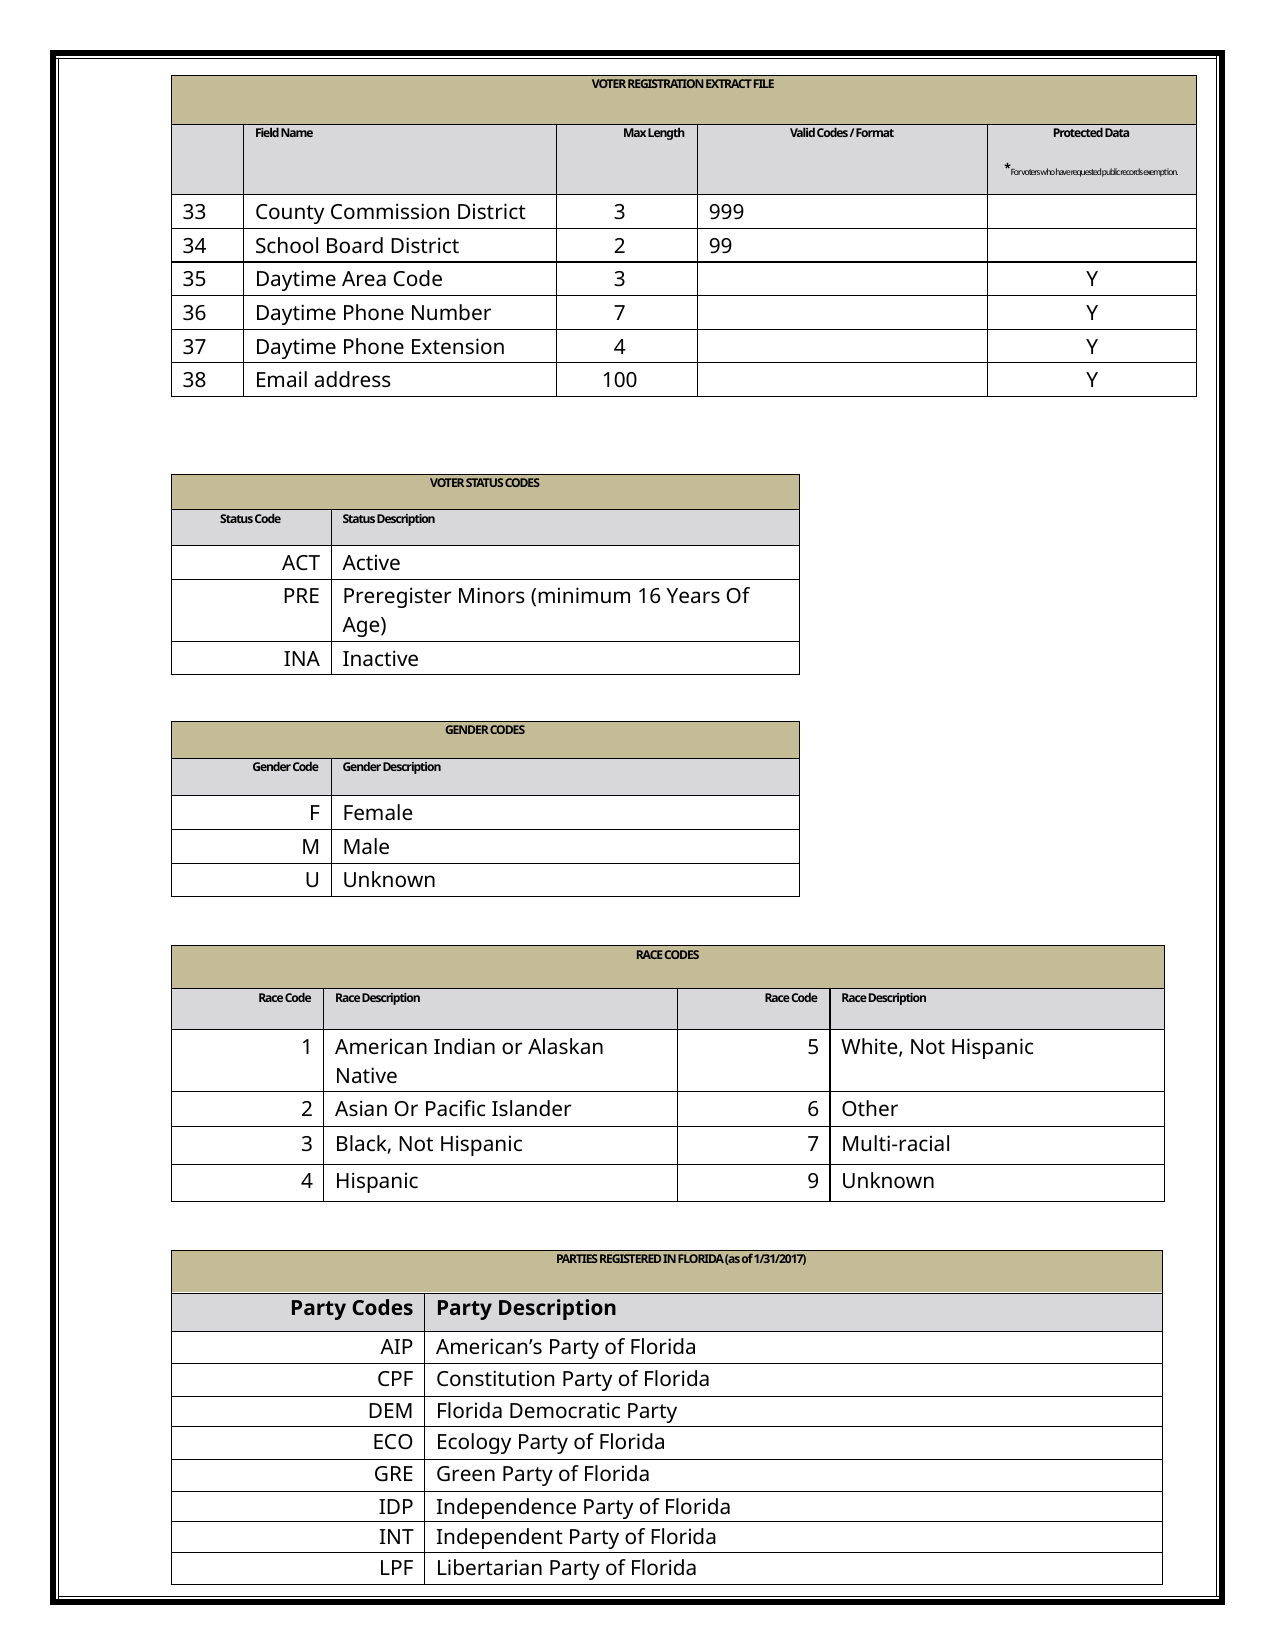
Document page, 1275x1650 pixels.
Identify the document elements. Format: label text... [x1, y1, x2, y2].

table_cell [988, 229, 1196, 261]
table_cell AIP [172, 1332, 424, 1363]
table_cell 34 [172, 229, 243, 261]
table_cell INT [172, 1522, 424, 1552]
table_cell Race Description [831, 989, 1164, 1029]
table_header VOTER STATUS CODES [172, 475, 799, 509]
table_cell [698, 330, 987, 362]
table_cell Party Description [425, 1294, 1162, 1331]
table_cell 4 [172, 1165, 323, 1201]
table_cell Female [332, 796, 799, 829]
table_cell DEM [172, 1397, 424, 1426]
table_header VOTER REGISTRATION EXTRACT FILE [172, 76, 1196, 124]
table_cell Party of [425, 1492, 1162, 1521]
table_cell Hispanic [324, 1165, 677, 1201]
table_cell 33 [172, 195, 243, 228]
table_cell 3 [557, 195, 697, 228]
table_cell 35 [172, 263, 243, 295]
table_cell Constitution Party of Florida [425, 1364, 1162, 1396]
table_header PARTIES REGISTERED IN FLORIDA (as of 1/31/2017) [172, 1251, 1162, 1292]
table_cell Y [988, 296, 1196, 329]
table_cell Max Length [557, 125, 697, 194]
table_cell Y [988, 363, 1196, 396]
table_cell Gender Description [332, 759, 799, 795]
table_cell Field Name [244, 125, 556, 194]
table_cell Race Code [172, 989, 323, 1029]
table_cell Multi-racial [831, 1127, 1164, 1163]
table_cell Active [332, 546, 799, 578]
table_cell 99 [698, 229, 987, 261]
table_cell White, Not Hispanic [831, 1030, 1164, 1091]
table_cell Male [332, 830, 799, 862]
table_cell 5 [678, 1030, 829, 1091]
table_cell 999 [698, 195, 987, 228]
table_cell 6 [678, 1092, 829, 1126]
table_cell Asian Or Pacific Islander [324, 1092, 677, 1126]
table_cell Gender Code [172, 759, 331, 795]
table_cell Other [831, 1092, 1164, 1126]
table_cell Daytime Phone Number [244, 296, 556, 329]
table_cell LPF [172, 1553, 424, 1584]
table_cell [698, 363, 987, 396]
table_cell Unknown [332, 864, 799, 896]
table_cell Green Party of Florida [425, 1460, 1162, 1491]
table_cell 37 [172, 330, 243, 362]
table_cell F [172, 796, 331, 829]
table_cell Valid Codes / Format [698, 125, 987, 194]
table_cell PRE [172, 580, 331, 641]
table_cell 4 [557, 330, 697, 362]
table_cell 9 [678, 1165, 829, 1201]
table_cell INA [172, 642, 331, 674]
table_cell Daytime Area Code [244, 263, 556, 295]
table_cell Race Code [678, 989, 829, 1029]
table_cell Libertarian Party of [425, 1553, 1162, 1584]
table_cell ECO [172, 1427, 424, 1458]
table_cell [172, 125, 243, 194]
table_cell Y [988, 263, 1196, 295]
table_cell 7 [557, 296, 697, 329]
table_cell Party Codes [172, 1294, 424, 1331]
table_cell Democratic Party [425, 1397, 1162, 1426]
table_cell Preregister Minors (minimum 16 Years Of Age) [332, 580, 799, 641]
table_cell [698, 263, 987, 295]
table_cell CPF [172, 1364, 424, 1396]
table_cell 1 [172, 1030, 323, 1091]
table_cell M [172, 830, 331, 862]
table_header GENDER CODES [172, 722, 799, 758]
table_cell Status Description [332, 510, 799, 545]
table_cell ACT [172, 546, 331, 578]
table_cell County Commission District [244, 195, 556, 228]
table_cell 38 [172, 363, 243, 396]
table_cell 3 [557, 263, 697, 295]
table_cell Y [988, 330, 1196, 362]
table_cell School Board District [244, 229, 556, 261]
table_cell Race Description [324, 989, 677, 1029]
table_cell 2 [172, 1092, 323, 1126]
table_cell American’s Party of Florida [425, 1332, 1162, 1363]
table_cell U [172, 864, 331, 896]
table_cell Black, Not Hispanic [324, 1127, 677, 1163]
table_cell [698, 296, 987, 329]
table_cell [988, 195, 1196, 228]
table_cell Status Code [172, 510, 331, 545]
table_cell 2 [557, 229, 697, 261]
table_cell Ecology Party of [425, 1427, 1162, 1458]
table_cell American Indian or Alaskan Native [324, 1030, 677, 1091]
table_cell Email address [244, 363, 556, 396]
table_cell Inactive [332, 642, 799, 674]
table_cell 3 [172, 1127, 323, 1163]
table_cell 7 [678, 1127, 829, 1163]
table_cell IDP [172, 1492, 424, 1521]
table_cell 36 [172, 296, 243, 329]
table_cell Unknown [831, 1165, 1164, 1201]
table_cell Protected Data *For voters who have requested public records exemption. [988, 125, 1196, 194]
table_cell 100 [557, 363, 697, 396]
table_cell Daytime Phone Extension [244, 330, 556, 362]
table_cell GRE [172, 1460, 424, 1491]
table_cell Independent Party of Florida [425, 1522, 1162, 1552]
table_header RACE CODES [172, 946, 1164, 988]
